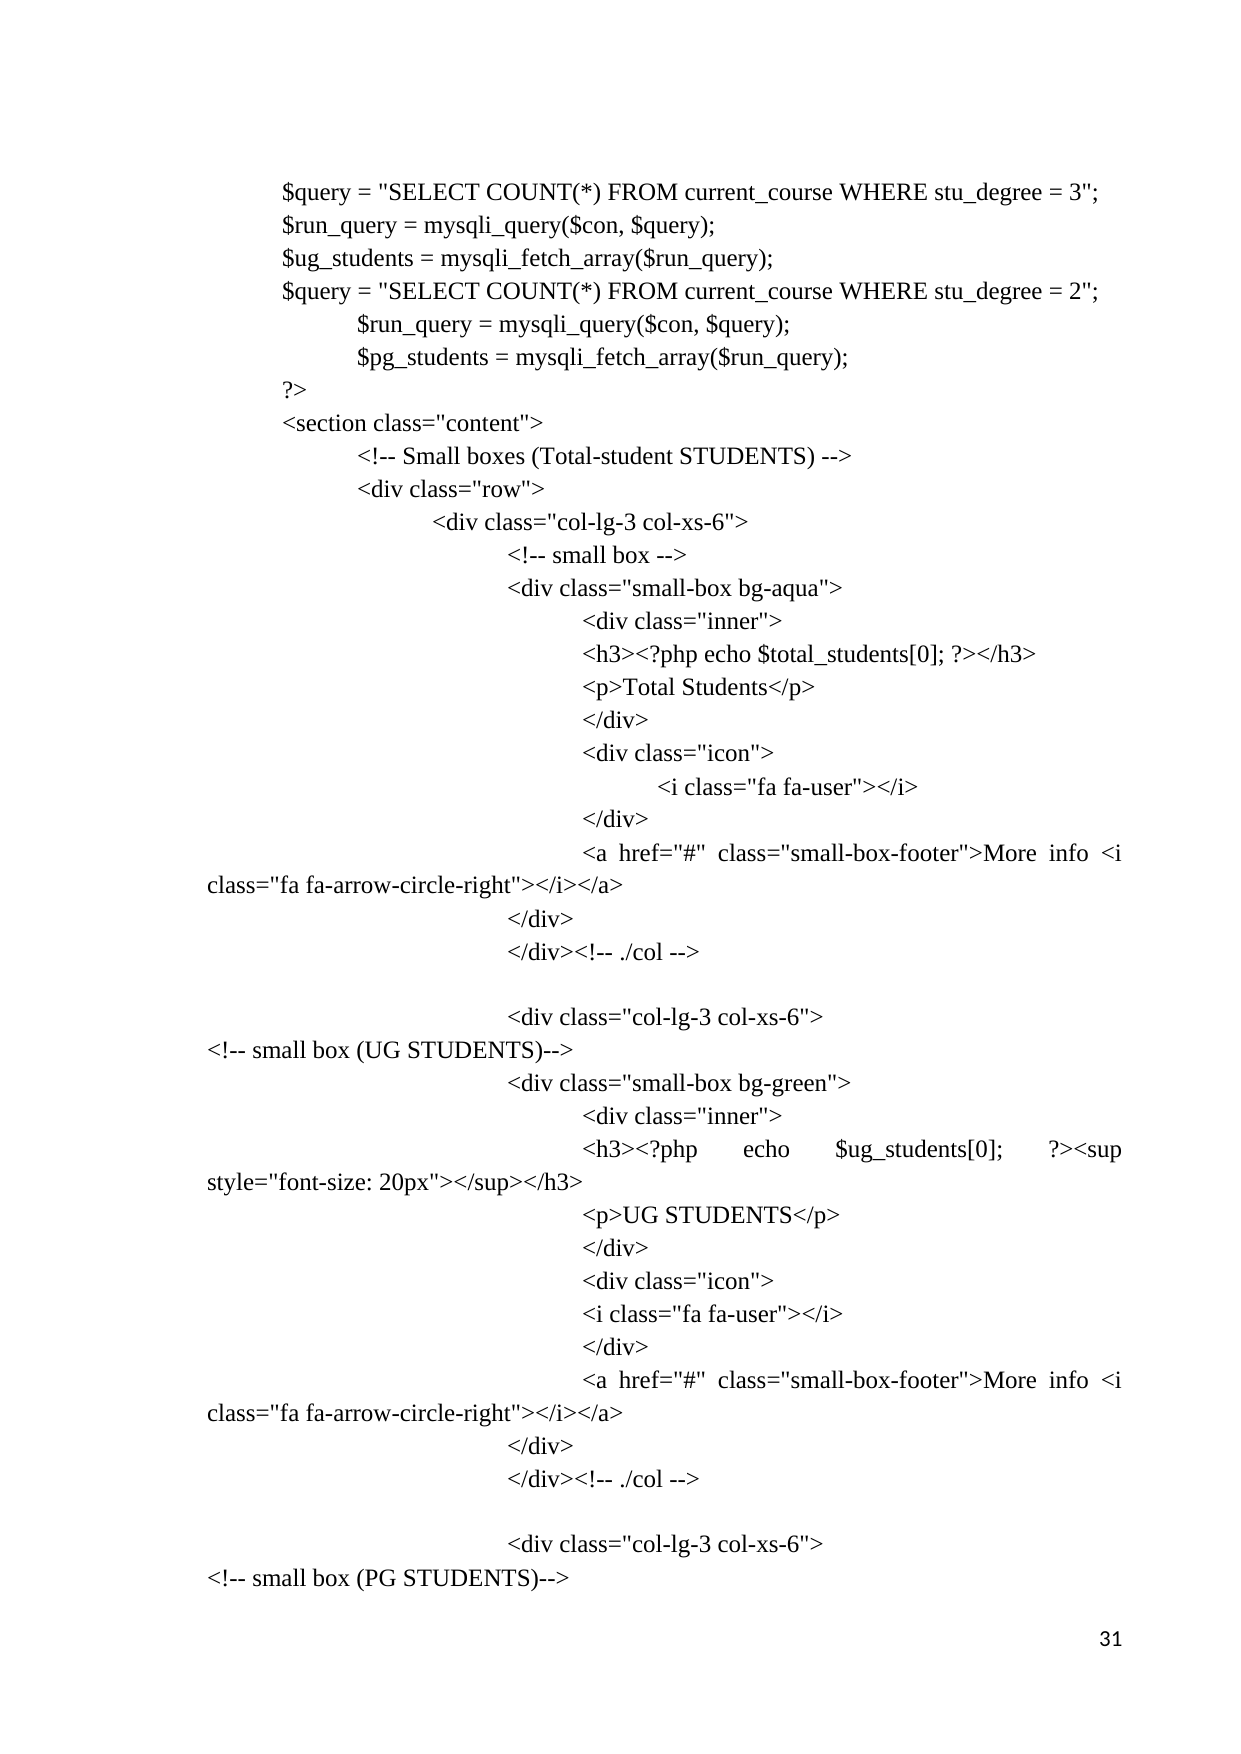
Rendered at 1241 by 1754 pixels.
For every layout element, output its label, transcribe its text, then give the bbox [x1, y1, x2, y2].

text <section class="content"> [207, 408, 1122, 437]
text <div class="small-box bg-green"> [207, 1068, 1122, 1097]
text <p>Total Students</p> [207, 672, 1122, 701]
text <h3><?php echo $ug_students[0]; ?><sup style="font-size: 20px"></sup></h3> [207, 1134, 1122, 1196]
text <div class="inner"> [207, 606, 1122, 635]
text $query = "SELECT COUNT(*) FROM current_course WHERE stu_degree = 3"; [207, 177, 1122, 206]
text $pg_students = mysqli_fetch_array($run_query); [207, 342, 1122, 371]
text <div class="icon"> [207, 738, 1122, 767]
text <i class="fa fa-user"></i> [207, 1299, 1122, 1328]
text </div> [207, 904, 1122, 932]
text <!-- small box (UG STUDENTS)--> [207, 1035, 1122, 1064]
text <div class="col-lg-3 col-xs-6"> [207, 1529, 1122, 1558]
text </div><!-- ./col --> [207, 937, 1122, 965]
text </div> [207, 1332, 1122, 1361]
text </div><!-- ./col --> [207, 1464, 1122, 1493]
text <i class="fa fa-user"></i> [207, 772, 1122, 800]
text $ug_students = mysqli_fetch_array($run_query); [207, 243, 1122, 272]
text </div> [207, 804, 1122, 833]
text </div> [207, 1431, 1122, 1460]
text <!-- small box (PG STUDENTS)--> [207, 1563, 1122, 1591]
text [207, 210, 1122, 239]
text </div> [207, 1233, 1122, 1262]
text <p>UG STUDENTS</p> [207, 1200, 1122, 1229]
text <h3><?php echo $total_students[0]; ?></h3> [207, 639, 1122, 668]
text $query = "SELECT COUNT(*) FROM current_course WHERE stu_degree = 2"; [207, 276, 1122, 305]
text <div class="icon"> [207, 1266, 1122, 1295]
text $run_query = mysqli_query($con, $query); [207, 309, 1122, 338]
text <a href="#" class="small-box-footer">More info <i class="fa fa-arrow-circle-right"></i></a> [207, 838, 1122, 899]
text </div> [207, 706, 1122, 734]
text <div class="small-box bg-aqua"> [207, 573, 1122, 602]
text <div class="inner"> [207, 1101, 1122, 1130]
text <!-- small box --> [207, 540, 1122, 569]
text <a href="#" class="small-box-footer">More info <i class="fa fa-arrow-circle-right"></i></a> [207, 1365, 1122, 1427]
text <!-- Small boxes (Total-student STUDENTS) --> [207, 441, 1122, 470]
text <div class="row"> [207, 474, 1122, 503]
text <div class="col-lg-3 col-xs-6"> [207, 1002, 1122, 1031]
text ?> [207, 375, 1122, 404]
text <div class="col-lg-3 col-xs-6"> [207, 507, 1122, 536]
